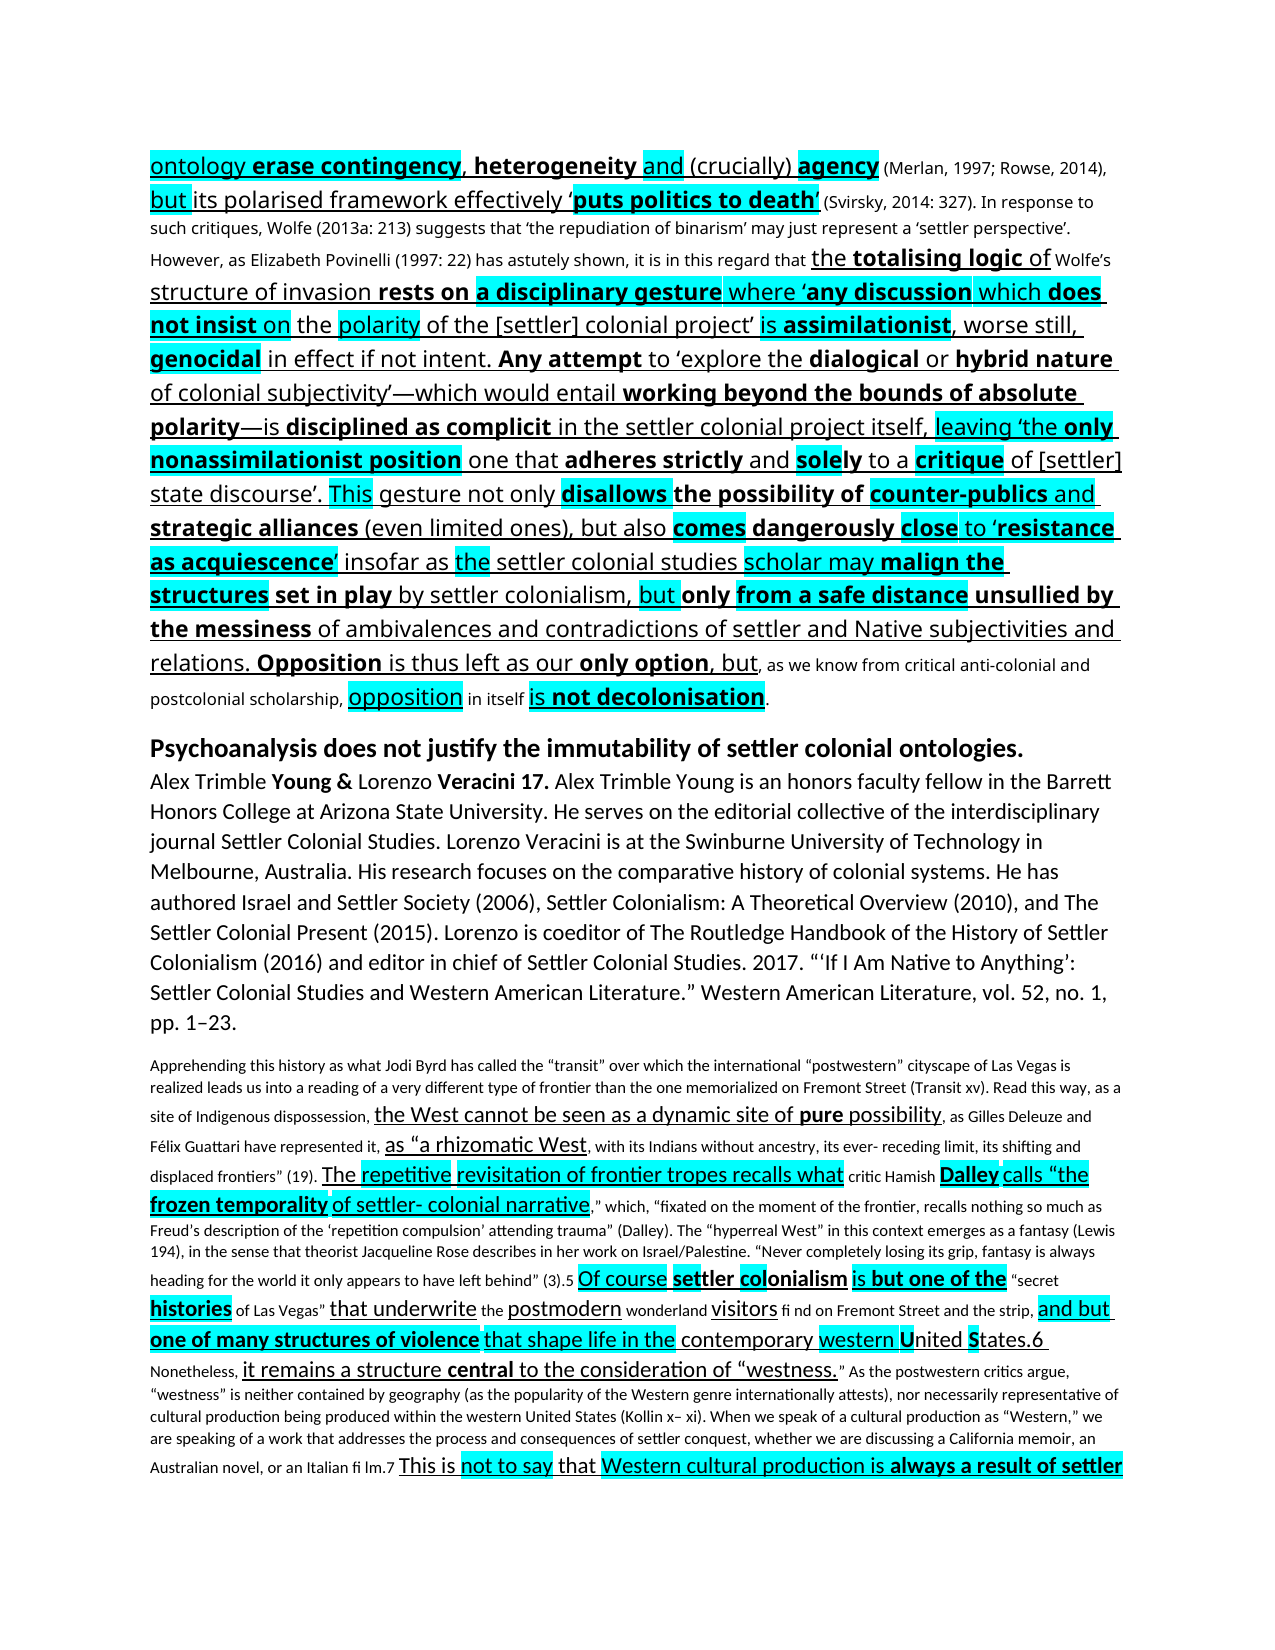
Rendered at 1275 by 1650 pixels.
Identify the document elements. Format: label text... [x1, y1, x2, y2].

text Alex Trimble Young & Lorenzo Veracini 17. Alex Trimble Young is an honors faculty fellow in the Barrett Honors College at Arizona State University. He serves on the editorial collective of the interdisciplinary journal Settler Colonial Studies. Lorenzo Veracini is at the Swinburne University of Technology in Melbourne, Australia. His research focuses on the comparative history of colonial systems. He has authored Israel and Settler Society (2006), Settler Colonialism: A Theoretical Overview (2010), and The Settler Colonial Present (2015). Lorenzo is coeditor of The Routledge Handbook of the History of Settler Colonialism (2016) and editor in chief of Settler Colonial Studies. 2017. “‘If I Am Native to Anything’: Settler Colonial Studies and Western American Literature.” Western American Literature, vol. 52, no. 1, pp. 1–23. [150, 767, 1125, 1036]
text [150, 1055, 1125, 1479]
subtitle Psychoanalysis does not justify the immutability of settler colonial ontologies. [150, 731, 1125, 764]
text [150, 150, 1125, 712]
